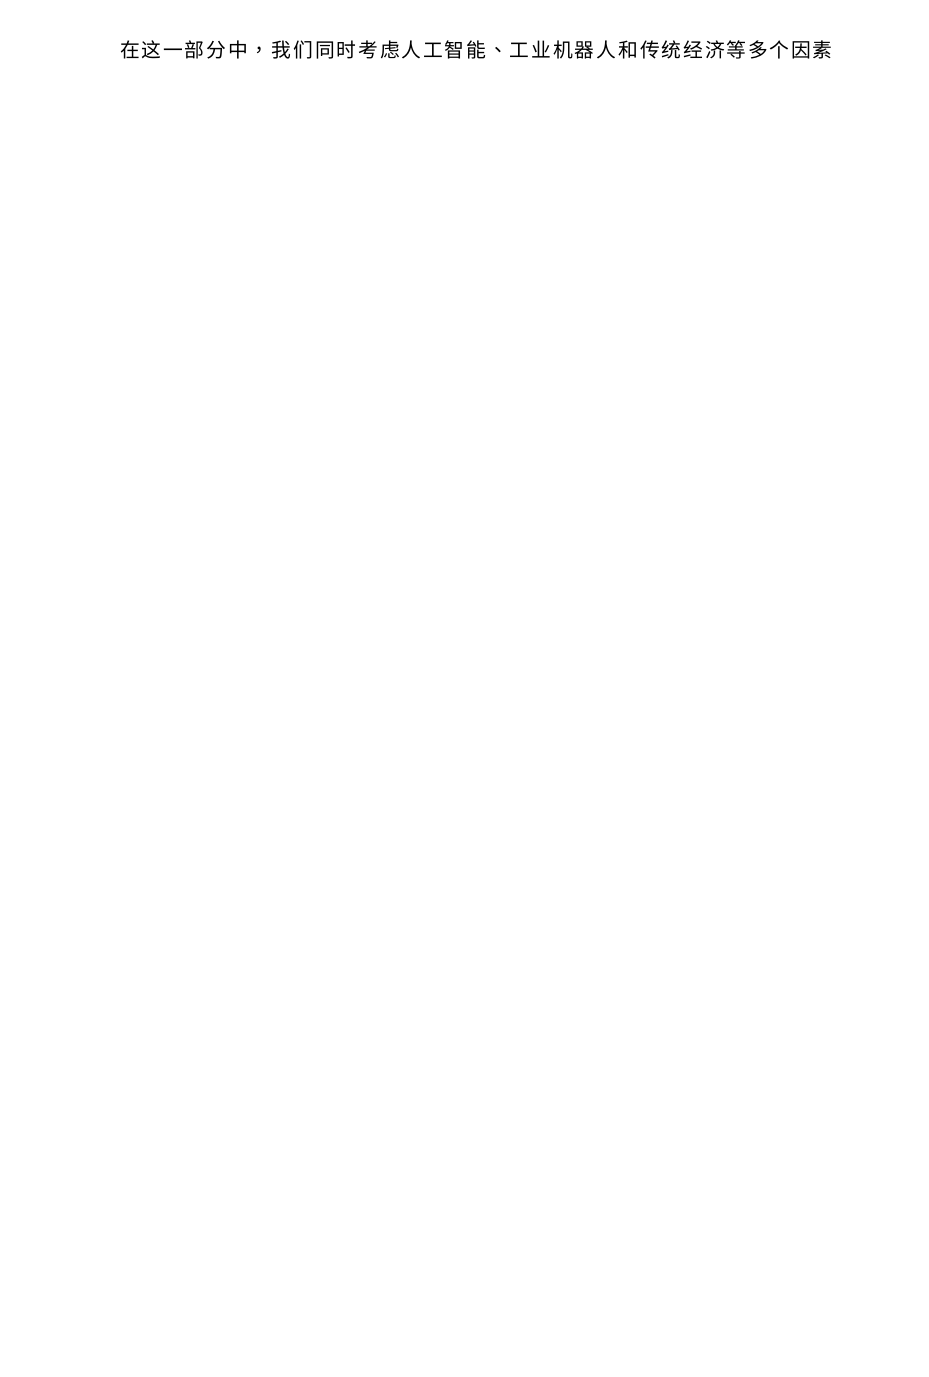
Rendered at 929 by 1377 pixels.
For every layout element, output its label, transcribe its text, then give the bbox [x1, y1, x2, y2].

text 在这一部分中，我们同时考虑人工智能、工业机器人和传统经济等多个因素 [120, 42, 899, 62]
